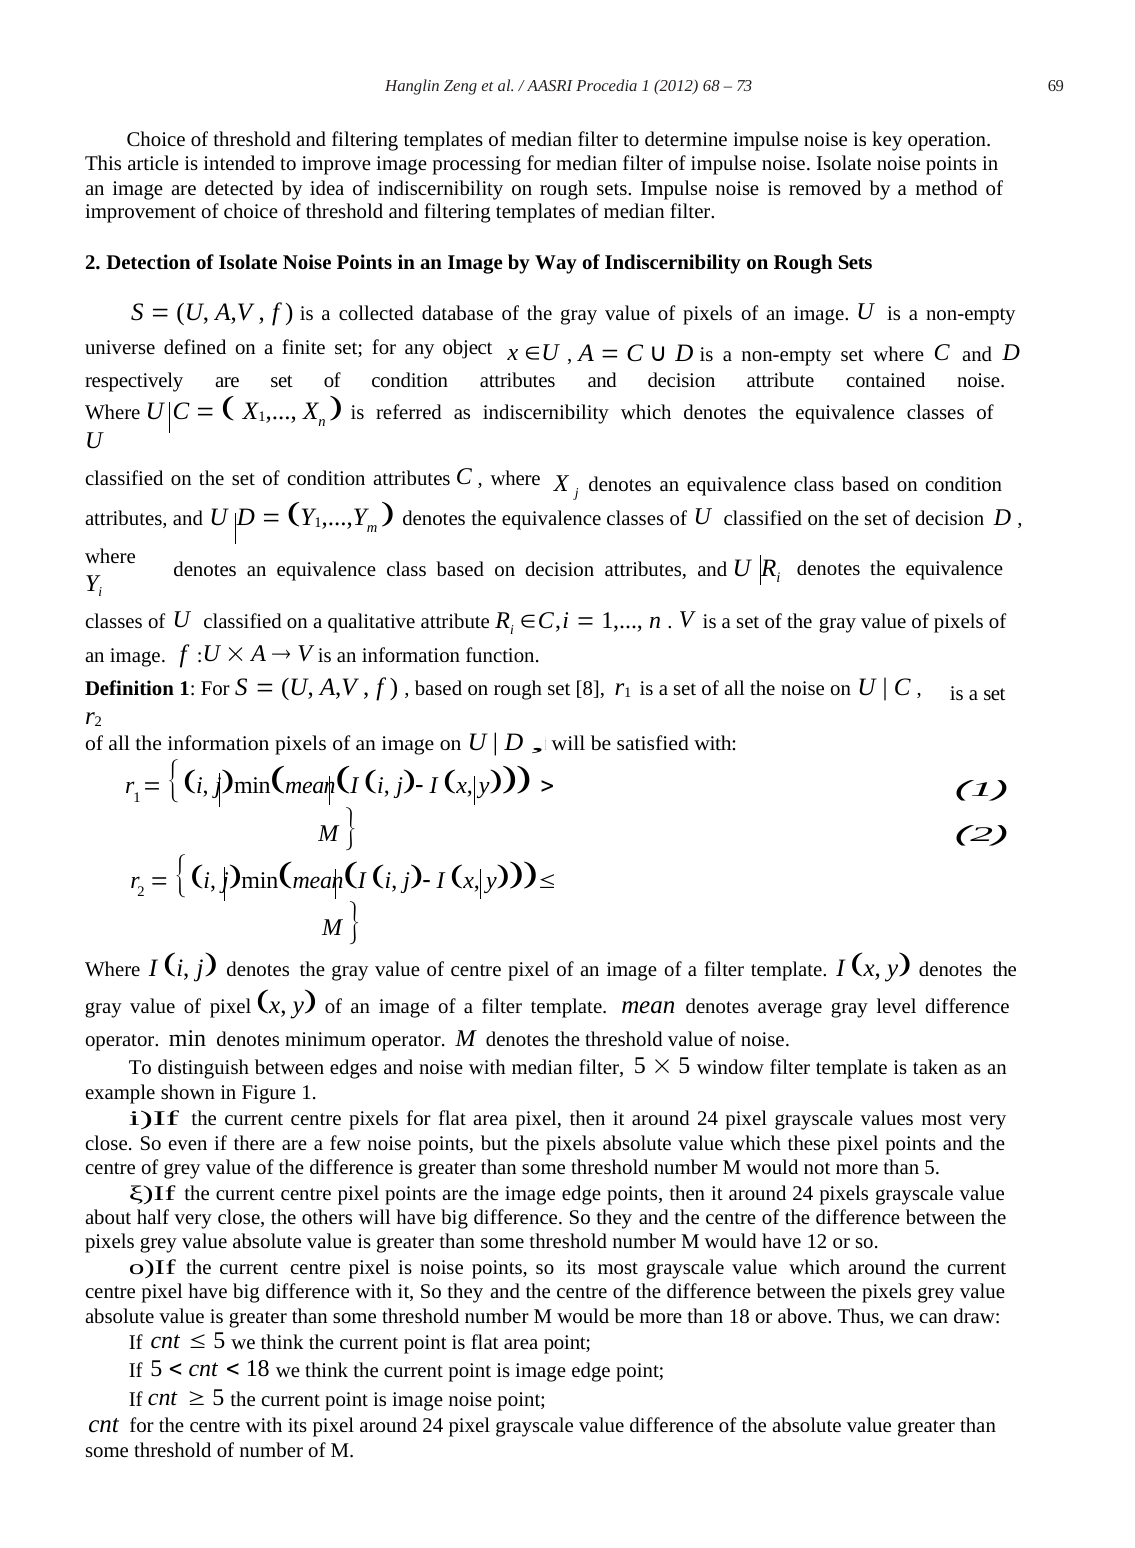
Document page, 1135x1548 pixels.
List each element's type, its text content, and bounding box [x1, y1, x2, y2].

text ξ)If the current centre pixel points are the image edge points, then it around 24 pixels grayscale value about half very close, the others will have big difference. So they and the centre of the difference between the pixels grey value absolute value is greater than some threshold number M would have 12 or so. [85, 1181, 1007, 1253]
text To distinguish between edges and noise with median filter, 5  5 window filter template is taken as an example shown in Figure 1. [85, 1054, 1007, 1104]
text classes of U classified on a qualitative attribute Ri C,i  1,..., n . V is a set of the gray value of pixels of an image. f :U  A  V is an information function. [85, 605, 1009, 667]
text denotes an equivalence class based on decision attributes, and U Ri [173, 553, 782, 585]
text classified on the set of condition attributes C , where [85, 462, 543, 490]
text where Yi [85, 544, 161, 600]
text respectively are set of condition attributes and decision attribute contained noise. Where U C   X1,..., Xn  is referred as indiscernibility which denotes the equivalence classes of U [85, 370, 1007, 455]
text S  (U, A,V , f ) is a collected database of the gray value of pixels of an image. U is a non-empty [131, 297, 1030, 326]
text universe defined on a finite set; for any object [85, 334, 497, 359]
text (1) [954, 776, 1030, 801]
text r  i, jminmeanI i, j I x, y M  [124, 851, 562, 945]
text r  i, jminmeanI i, j I x, y  M  [117, 754, 562, 851]
text gray value of pixel x, y of an image of a filter template. mean denotes average gray level difference operator. min denotes minimum operator. M denotes the threshold value of noise. [84, 988, 1030, 1053]
text (2) [954, 821, 1030, 846]
text of all the information pixels of an image on U | D ,it will be satisfied with: [495, 734, 933, 754]
text denotes the equivalence [797, 556, 1030, 580]
text x U , A  C ∪ D is a non-empty set where C and D [507, 338, 1030, 367]
subtitle Detection of Isolate Noise Points in an Image by Way of Indiscernibility on Rough Sets [85, 250, 1030, 274]
text of all the information pixels of an image on U | D ,it will be satisfied with: [85, 734, 494, 754]
text Definition 1: For S  (U, A,V , f ) , based on rough set [8], r1 is a set of all the noise on U | C , r2 [85, 672, 933, 729]
text attributes, and U D  Y1,...,Ym  denotes the equivalence classes of U classified on the set of decision D , [85, 502, 1030, 536]
text X j denotes an equivalence class based on condition [554, 469, 1030, 501]
text ο)If the current centre pixel is noise points, so its most grayscale value which around the current centre pixel have big difference with it, So they and the centre of the difference between the pixels grey value absolute value is greater than some threshold number M would be more than 18 or above. Thus, we can draw: [85, 1255, 1006, 1328]
text Where I i, j denotes the gray value of centre pixel of an image of a filter template. I x, y denotes the [85, 946, 1030, 983]
text Choice of threshold and filtering templates of median filter to determine impulse noise is key operation. This article is intended to improve image processing for median filter of impulse noise. Isolate noise points in an image are detected by idea of indiscernibility on rough sets. Impulse noise is removed by a method of improvement of choice of threshold and filtering templates of median filter. [85, 127, 1009, 223]
text cnt for the centre with its pixel around 24 pixel grayscale value difference of the absolute value greater than some threshold of number of M. [85, 1412, 1030, 1462]
text If cnt  5 we think the current point is flat area point; [128, 1328, 1030, 1355]
text If 5  cnt  18 we think the current point is image edge point; If cnt  5 the current point is image noise point; [128, 1355, 669, 1411]
text i)If the current centre pixels for flat area pixel, then it around 24 pixel grayscale values most very close. So even if there are a few noise points, but the pixels absolute value which these pixel points and the centre of grey value of the difference is greater than some threshold number M would not more than 5. [85, 1106, 1007, 1179]
text is a set [949, 681, 1030, 705]
